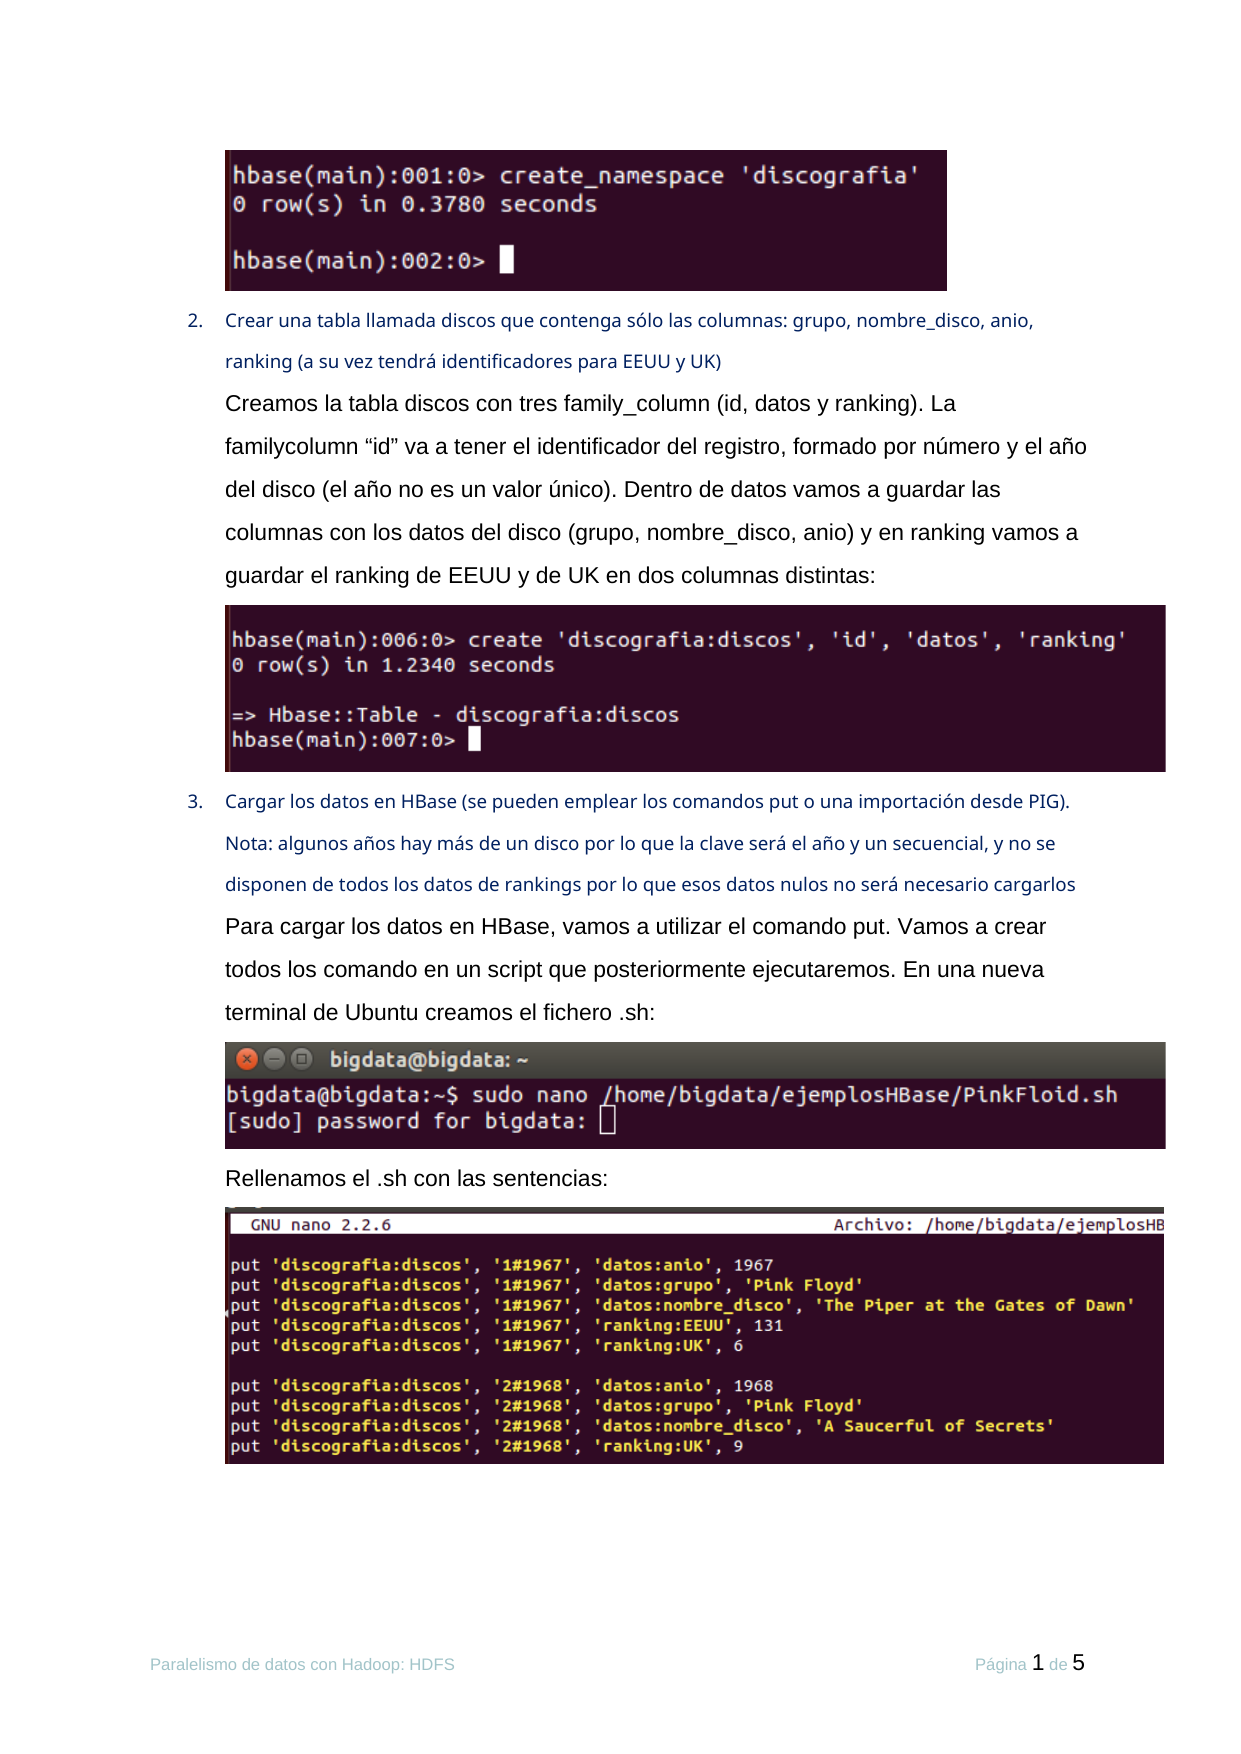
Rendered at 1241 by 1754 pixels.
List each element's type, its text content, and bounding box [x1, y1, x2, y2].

list Cargar los datos en HBase (se pueden emplear los comandos put o una importación desde PIG). Nota: algunos años hay más de un disco por lo que la clave será el año y un secuencial, y no se disponen de todos los datos de rankings por lo que esos datos nulos no será necesario cargarlos [187, 789, 1090, 897]
picture [225, 1207, 1164, 1464]
picture [225, 150, 947, 291]
picture [225, 605, 1166, 772]
list Crear una tabla llamada discos que contenga sólo las columnas: grupo, nombre_disco, anio, ranking (a su vez tendrá identificadores para EEUU y UK) [187, 307, 1090, 374]
list Para cargar los datos en HBase, vamos a utilizar el comando put. Vamos a crear todos los comando en un script que posteriormente ejecutaremos. En una nueva terminal de Ubuntu creamos el fichero .sh: [225, 913, 1090, 1026]
picture [225, 1042, 1166, 1149]
list Rellenamos el .sh con las sentencias: [225, 1165, 1090, 1191]
list Creamos la tabla discos con tres family_column (id, datos y ranking). La familycolumn “id” va a tener el identificador del registro, formado por número y el año del disco (el año no es un valor único). Dentro de datos vamos a guardar las columnas con los datos del disco (grupo, nombre_disco, anio) y en ranking vamos a guardar el ranking de EEUU y de UK en dos columnas distintas: [225, 390, 1090, 588]
